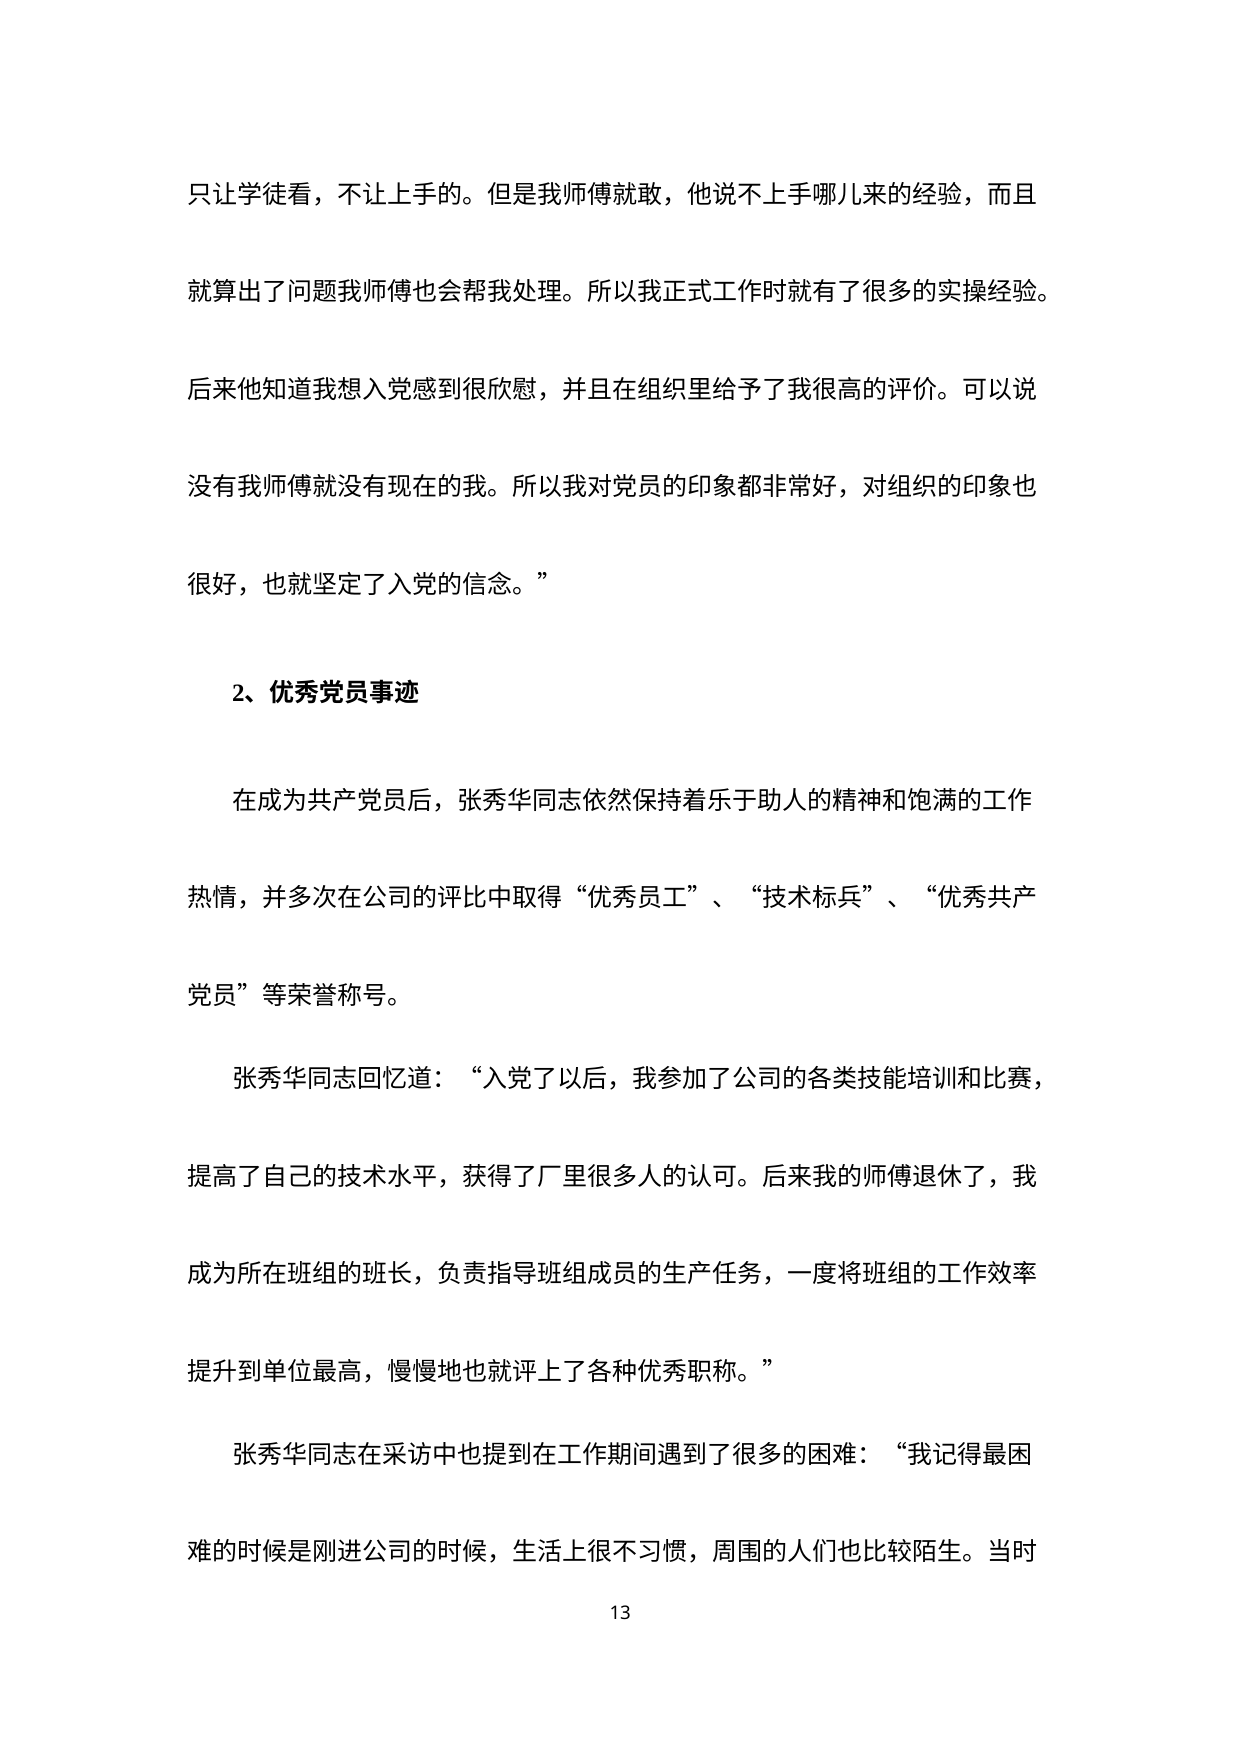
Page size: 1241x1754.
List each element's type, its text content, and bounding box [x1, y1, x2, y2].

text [187, 160, 1053, 615]
text 2、优秀党员事迹 [187, 658, 1053, 723]
text 张秀华同志回忆道：“入党了以后，我参加了公司的各类技能培训和比赛，提高了自己的技术水平，获得了厂里很多人的认可。后来我的师傅退休了，我成为所在班组的班长，负责指导班组成员的生产任务，一度将班组的工作效率提升到单位最高，慢慢地也就评上了各种优秀职称。” [187, 1044, 1053, 1402]
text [187, 1420, 1053, 1582]
text 在成为共产党员后，张秀华同志依然保持着乐于助人的精神和饱满的工作热情，并多次在公司的评比中取得“优秀员工”、“技术标兵”、“优秀共产党员”等荣誉称号。 [187, 766, 1053, 1026]
